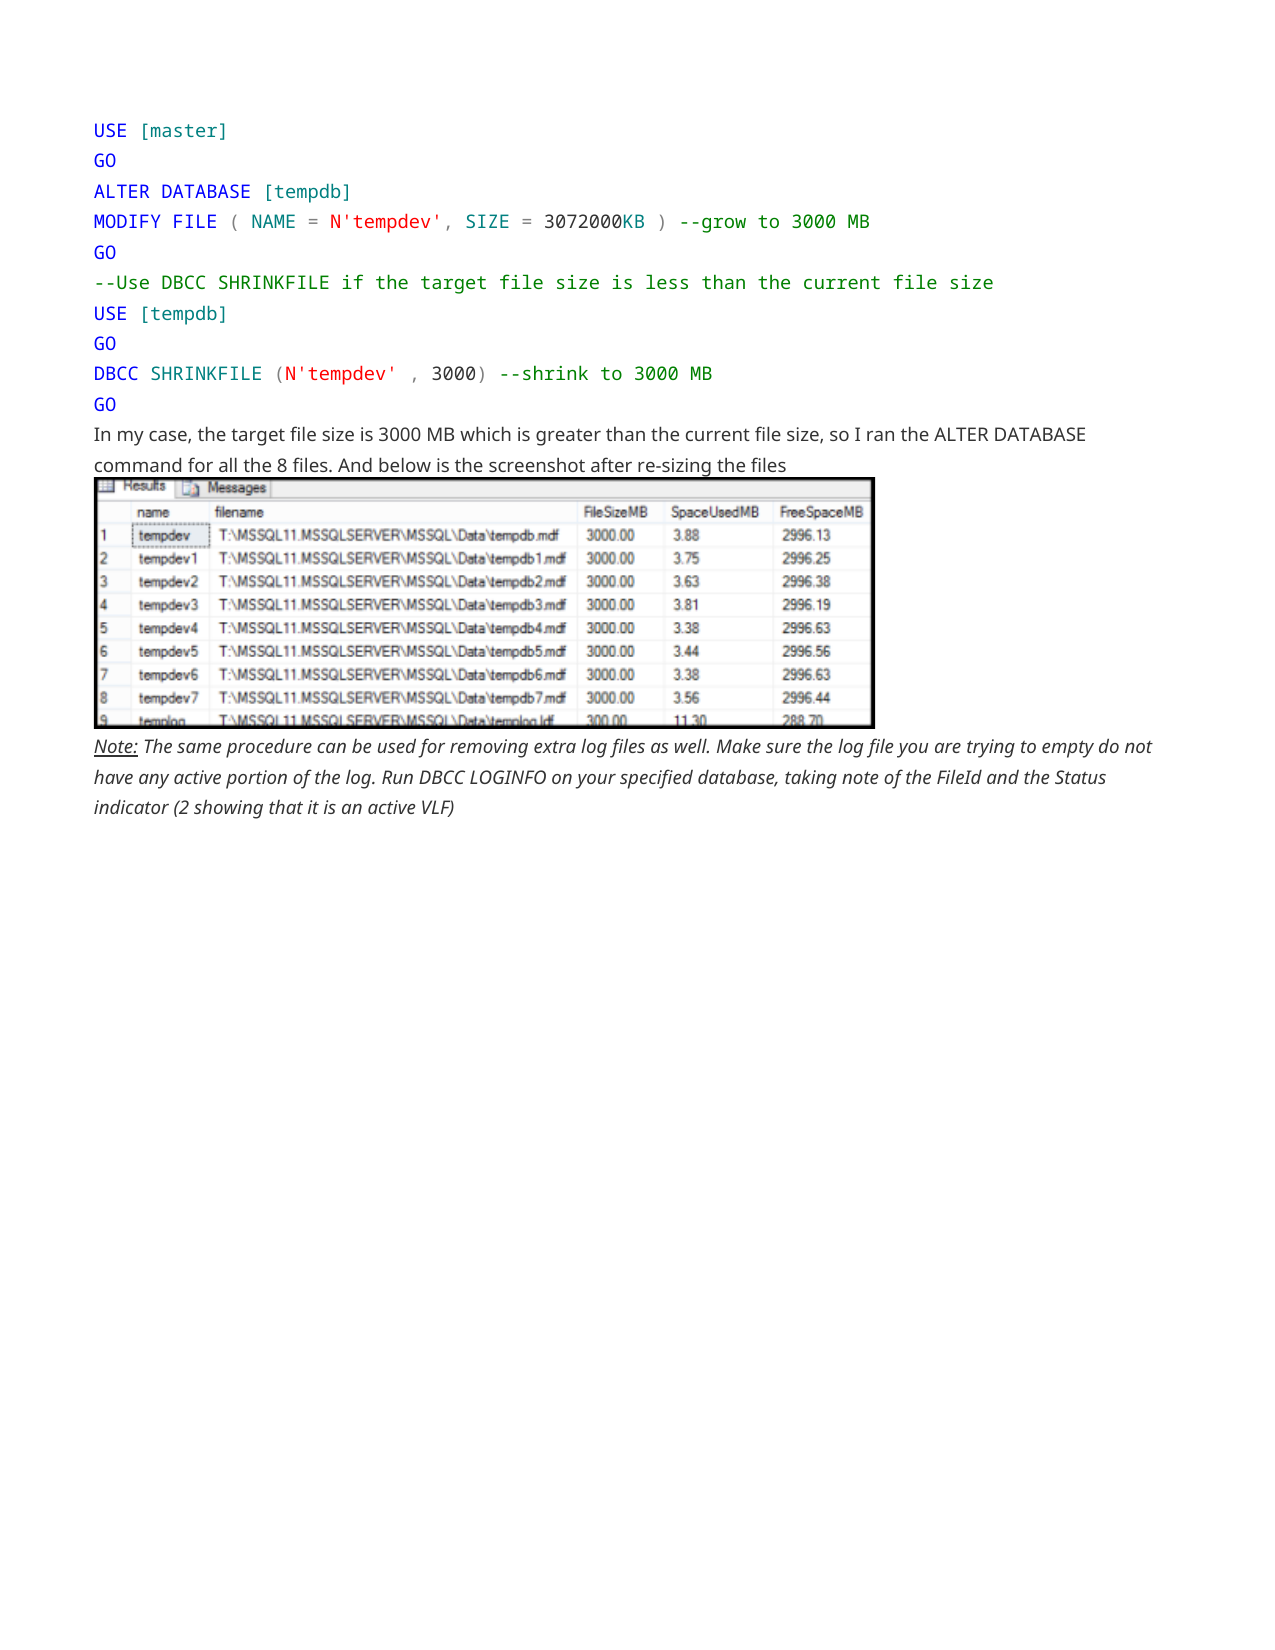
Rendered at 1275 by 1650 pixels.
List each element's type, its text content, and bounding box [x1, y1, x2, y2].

text GO [94, 325, 1162, 356]
text MODIFY FILE ( NAME = N'tempdev', SIZE = 3072000KB ) --grow to 3000 MB [94, 204, 1162, 234]
text GO [94, 386, 1162, 417]
text GO [94, 234, 1162, 264]
text --Use DBCC SHRINKFILE if the target file size is less than the current file size [94, 264, 1162, 295]
text ALTER DATABASE [tempdb] [94, 173, 1162, 204]
text USE [master] [94, 112, 1162, 143]
text DBCC SHRINKFILE (N'tempdev' , 3000) --shrink to 3000 MB [94, 356, 1162, 386]
text In my case, the target file size is 3000 MB which is greater than the current file size, so I ran the ALTER DATABASE command for all the 8 files. And below is the screenshot after re-sizing the files [94, 417, 1162, 477]
text GO [94, 143, 1162, 173]
text Note: The same procedure can be used for removing extra log files as well. Make sure the log file you are trying to empty do not have any active portion of the log. Run DBCC LOGINFO on your specified database, taking note of the FileId and the Status indicator (2 showing that it is an active VLF) [94, 729, 1162, 820]
picture [93, 477, 876, 729]
text USE [tempdb] [94, 295, 1162, 325]
